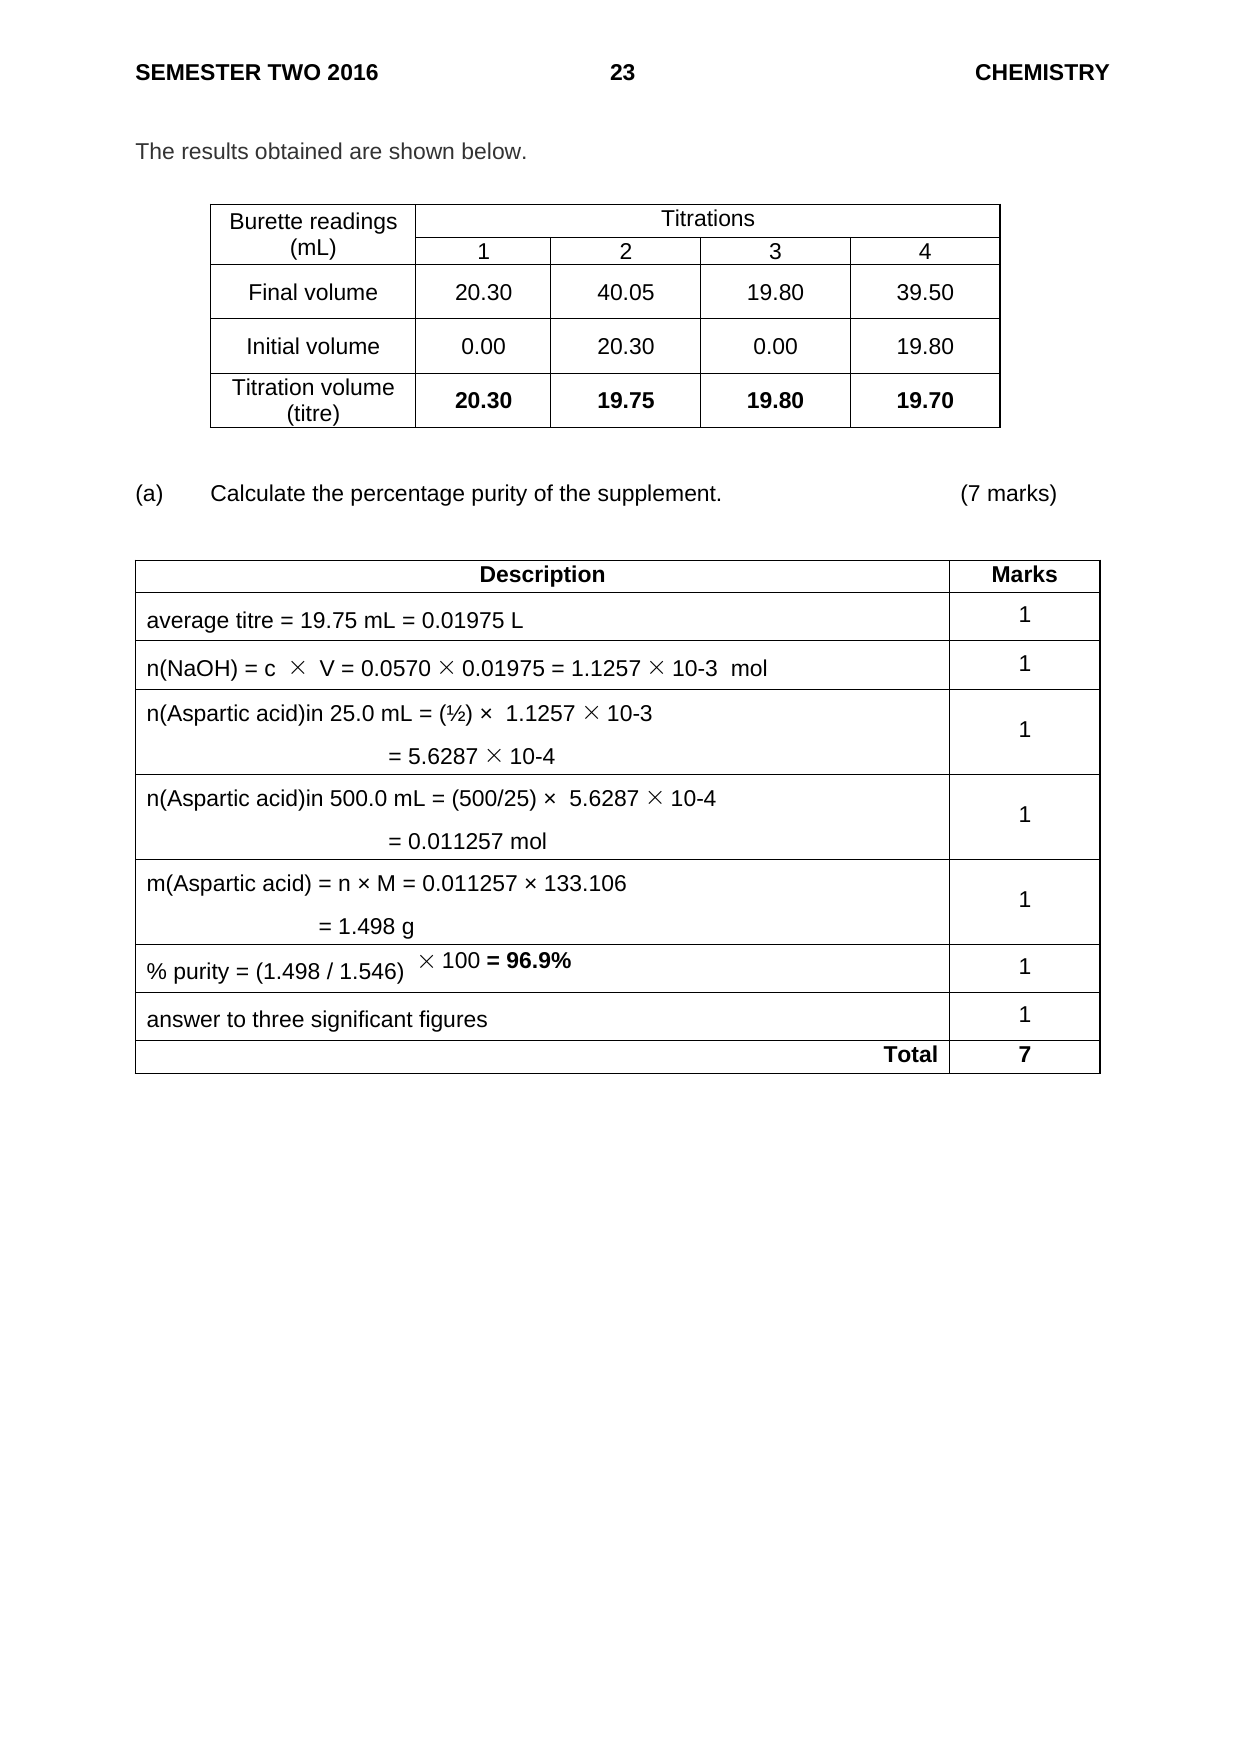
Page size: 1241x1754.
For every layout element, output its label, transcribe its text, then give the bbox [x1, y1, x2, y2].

table_cell m(Aspartic acid) = n × M = 0.011257 × 133.106 = 1.498 g [136, 860, 949, 943]
table_cell 19.80 [701, 374, 850, 427]
table_header Description [136, 561, 949, 592]
table_cell 1 [416, 238, 550, 264]
table_cell 3 [701, 238, 850, 264]
table_cell 20.30 [416, 265, 550, 318]
table_cell 40.05 [551, 265, 700, 318]
table_cell 0.00 [701, 319, 850, 372]
table_cell Titration volume (titre) [211, 374, 415, 427]
table_cell % purity = (1.498 / 1.546) 100 = 96.9% [136, 945, 949, 992]
table_cell 19.75 [551, 374, 700, 427]
table_cell 4 [851, 238, 999, 264]
table_cell Initial volume [211, 319, 415, 372]
table_cell answer to three significant figures [136, 993, 949, 1040]
table_cell 1 [950, 641, 1099, 688]
table_header Titrations [416, 205, 999, 237]
table_header Marks [950, 561, 1099, 592]
table_header Burette readings (mL) [211, 205, 415, 264]
table_cell average titre = 19.75 mL = 0.01975 L [136, 593, 949, 640]
table_cell 1 [950, 860, 1099, 943]
table_cell n(NaOH) = c V = 0.0570 0.01975 = 1.1257 10-3 mol [136, 641, 949, 688]
table_cell 2 [551, 238, 700, 264]
table_cell 20.30 [551, 319, 700, 372]
table_cell Final volume [211, 265, 415, 318]
table_cell 1 [950, 993, 1099, 1040]
text (a) Calculate the percentage purity of the supplement. (7 marks) [135, 480, 1108, 507]
table_cell 1 [950, 593, 1099, 640]
table_cell 19.80 [851, 319, 999, 372]
table_cell 39.50 [851, 265, 999, 318]
table_cell n(Aspartic acid)in 500.0 mL = (500/25) × 5.6287 10-4 = 0.011257 mol [136, 775, 949, 858]
table_cell 19.70 [851, 374, 999, 427]
table_cell n(Aspartic acid)in 25.0 mL = (½) × 1.1257 10-3 = 5.6287 10-4 [136, 690, 949, 773]
text The results obtained are shown below. [135, 127, 1108, 164]
table_cell 20.30 [416, 374, 550, 427]
table_cell 1 [950, 690, 1099, 773]
table_cell 1 [950, 945, 1099, 992]
table_cell 7 [950, 1041, 1099, 1072]
table_cell Total [136, 1041, 949, 1072]
table_cell 0.00 [416, 319, 550, 372]
table_cell 1 [950, 775, 1099, 858]
table_cell 19.80 [701, 265, 850, 318]
